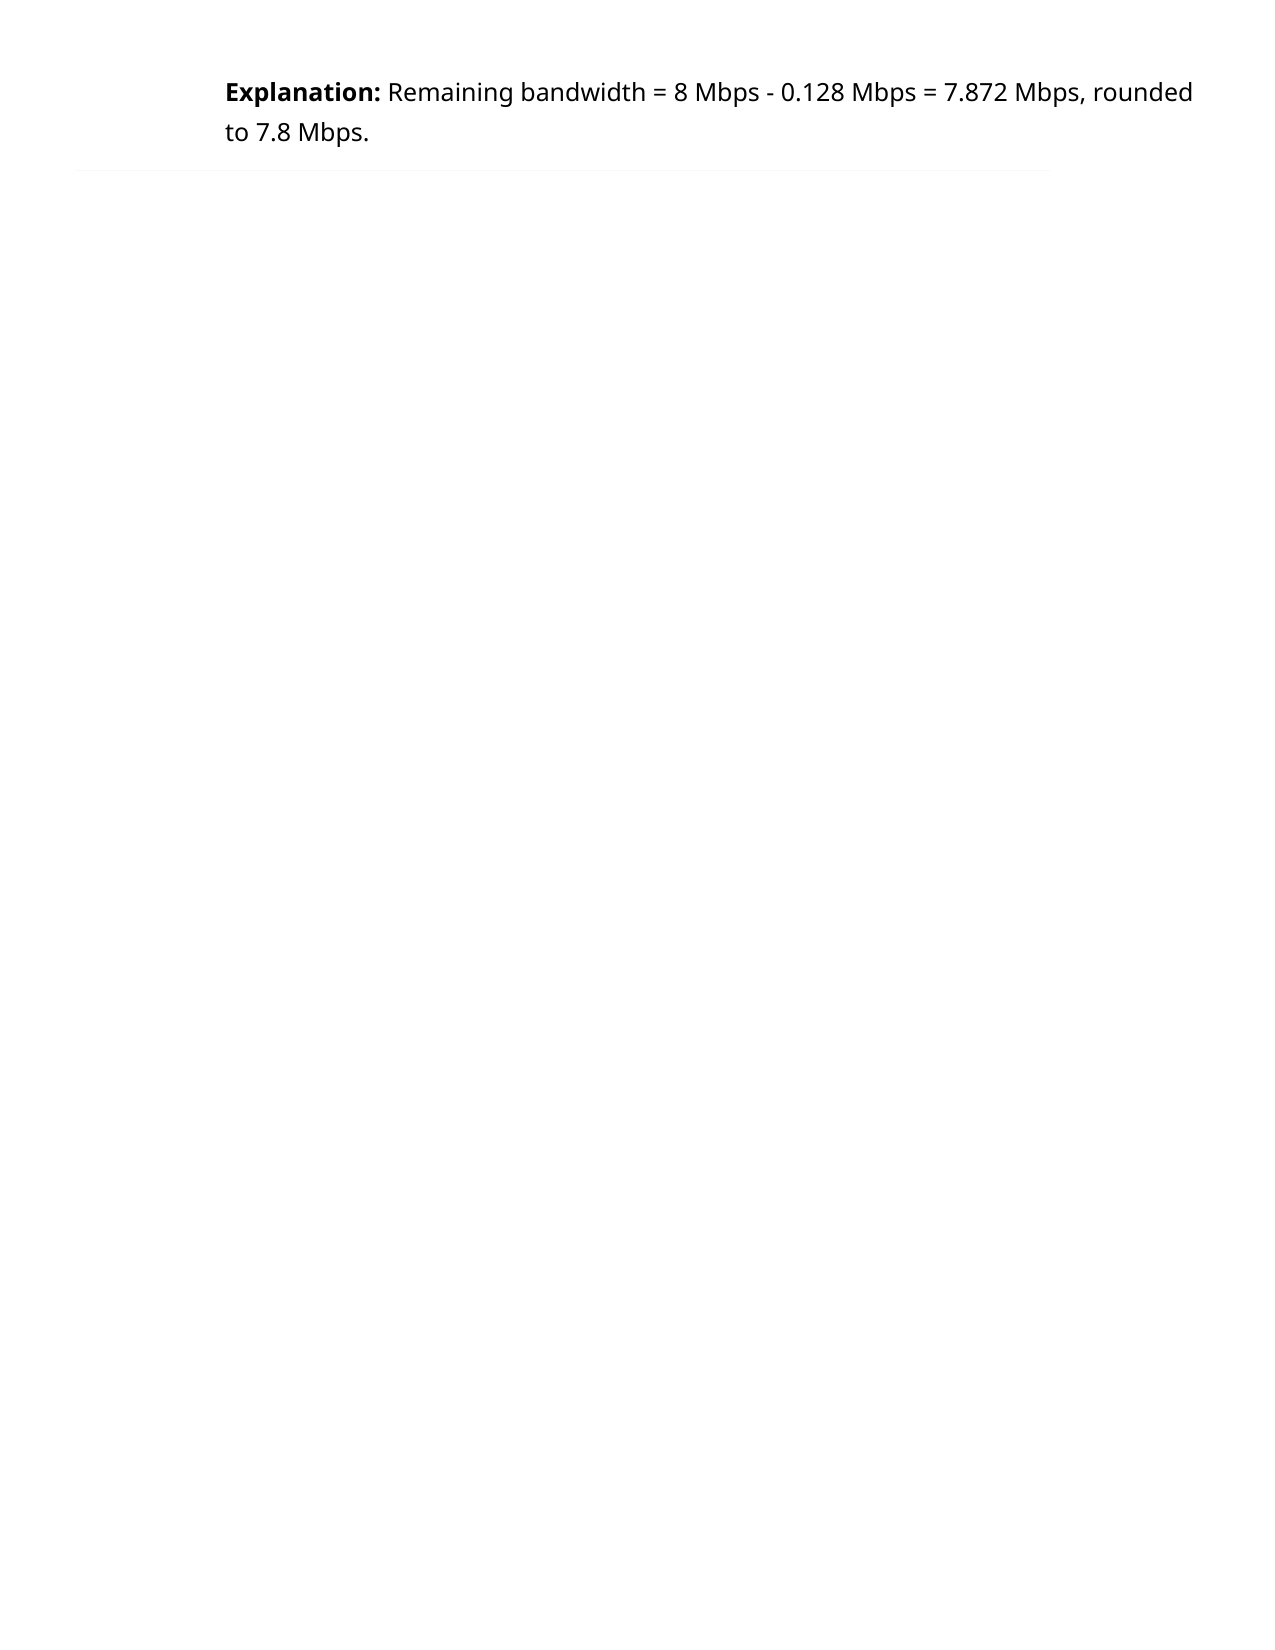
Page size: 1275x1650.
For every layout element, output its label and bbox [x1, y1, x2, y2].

list [187, 75, 1200, 148]
